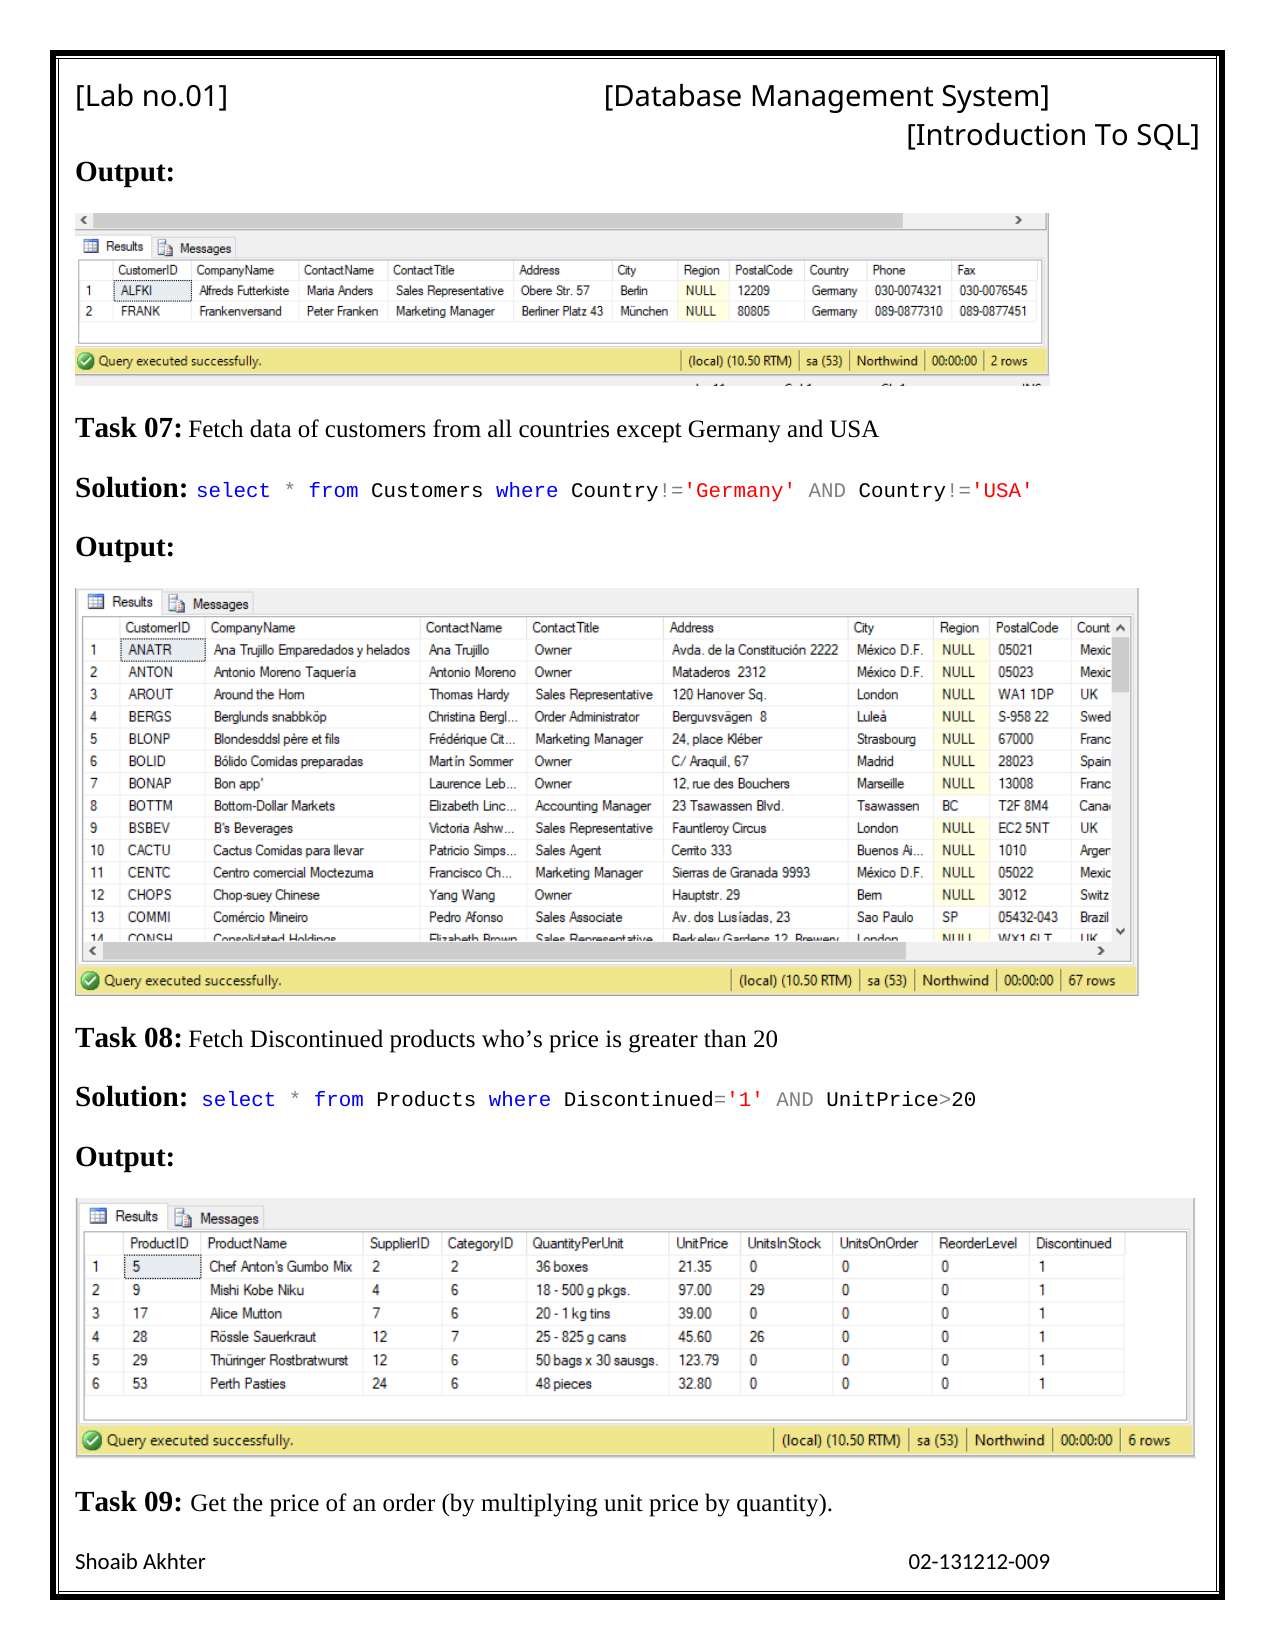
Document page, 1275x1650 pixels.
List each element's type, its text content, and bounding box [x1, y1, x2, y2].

text Solution: select * from Products where Discontinued='1' AND UnitPrice>20 [75, 1079, 1200, 1113]
text Output: [75, 529, 1200, 563]
text Task 08: Fetch Discontinued products who’s price is greater than 20 [75, 1020, 1200, 1054]
picture [75, 213, 1050, 386]
text Task 09: Get the price of an order (by multiplying unit price by quantity). [75, 1484, 1200, 1517]
text Solution: select * from Customers where Country!='Germany' AND Country!='USA' [75, 470, 1200, 503]
text Task 07: Fetch data of customers from all countries except Germany and USA [75, 410, 1200, 444]
text Output: [75, 1139, 1200, 1172]
picture [75, 1198, 1196, 1459]
text Output: [75, 154, 1200, 188]
picture [75, 588, 1141, 996]
